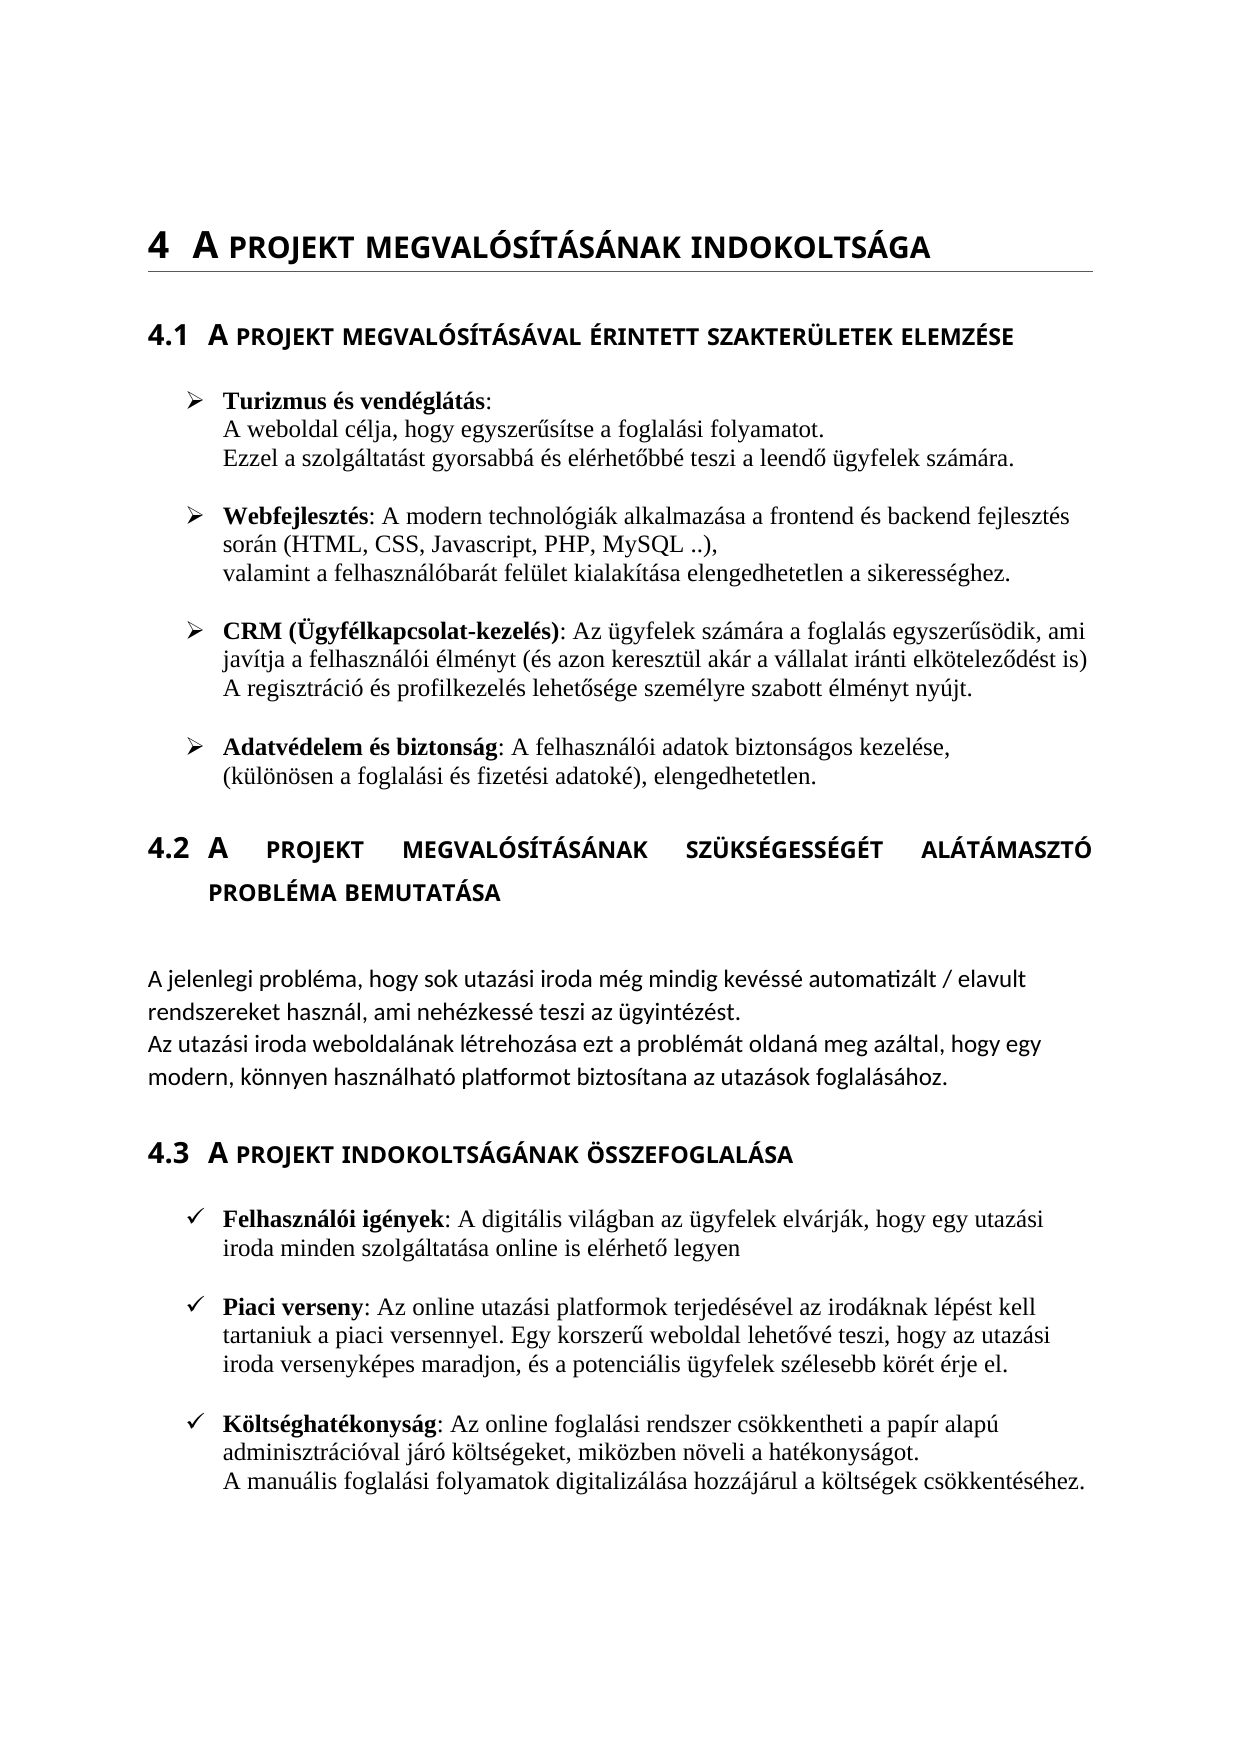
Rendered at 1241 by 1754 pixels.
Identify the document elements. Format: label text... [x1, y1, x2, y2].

list CRM (Ügyfélkapcsolat-kezelés): Az ügyfelek számára a foglalás egyszerűsödik, ami javítja a felhasználói élményt (és azon keresztül akár a vállalat iránti elköteleződést is) A regisztráció és profilkezelés lehetősége személyre szabott élményt nyújt. [185, 616, 1093, 732]
subtitle A projekt megvalósításával érintett szakterületek elemzése [148, 314, 1093, 353]
list Költséghatékonyság: Az online foglalási rendszer csökkentheti a papír alapú adminisztrációval járó költségeket, miközben növeli a hatékonyságot. A manuális foglalási folyamatok digitalizálása hozzájárul a költségek csökkentéséhez. [185, 1409, 1093, 1525]
list Webfejlesztés: A modern technológiák alkalmazása a frontend és backend fejlesztés során (HTML, CSS, Javascript, PHP, MySQL ..), valamint a felhasználóbarát felület kialakítása elengedhetetlen a sikerességhez. [185, 501, 1093, 587]
subtitle A projekt indokoltságának összefoglalása [148, 1132, 1093, 1172]
text A jelenlegi probléma, hogy sok utazási iroda még mindig kevéssé automatizált / elavult rendszereket használ, ami nehézkessé teszi az ügyintézést. Az utazási iroda weboldalának létrehozása ezt a problémát oldaná meg azáltal, hogy egy modern, könnyen használható platformot biztosítana az utazások foglalásához. [148, 963, 1093, 1092]
list Felhasználói igények: A digitális világban az ügyfelek elvárják, hogy egy utazási iroda minden szolgáltatása online is elérhető legyen [185, 1204, 1093, 1292]
subtitle A projekt megvalósításának indokoltsága [148, 218, 1093, 271]
list Adatvédelem és biztonság: A felhasználói adatok biztonságos kezelése, (különösen a foglalási és fizetési adatoké), elengedhetetlen. [185, 732, 1093, 790]
subtitle A projekt megvalósításának szükségességét alátámasztó probléma bemutatása [148, 827, 1093, 910]
list Turizmus és vendéglátás: A weboldal célja, hogy egyszerűsítse a foglalási folyamatot. Ezzel a szolgáltatást gyorsabbá és elérhetőbbé teszi a leendő ügyfelek számára. [185, 386, 1093, 472]
list Piaci verseny: Az online utazási platformok terjedésével az irodáknak lépést kell tartaniuk a piaci versennyel. Egy korszerű weboldal lehetővé teszi, hogy az utazási iroda versenyképes maradjon, és a potenciális ügyfelek szélesebb körét érje el. [185, 1292, 1093, 1409]
